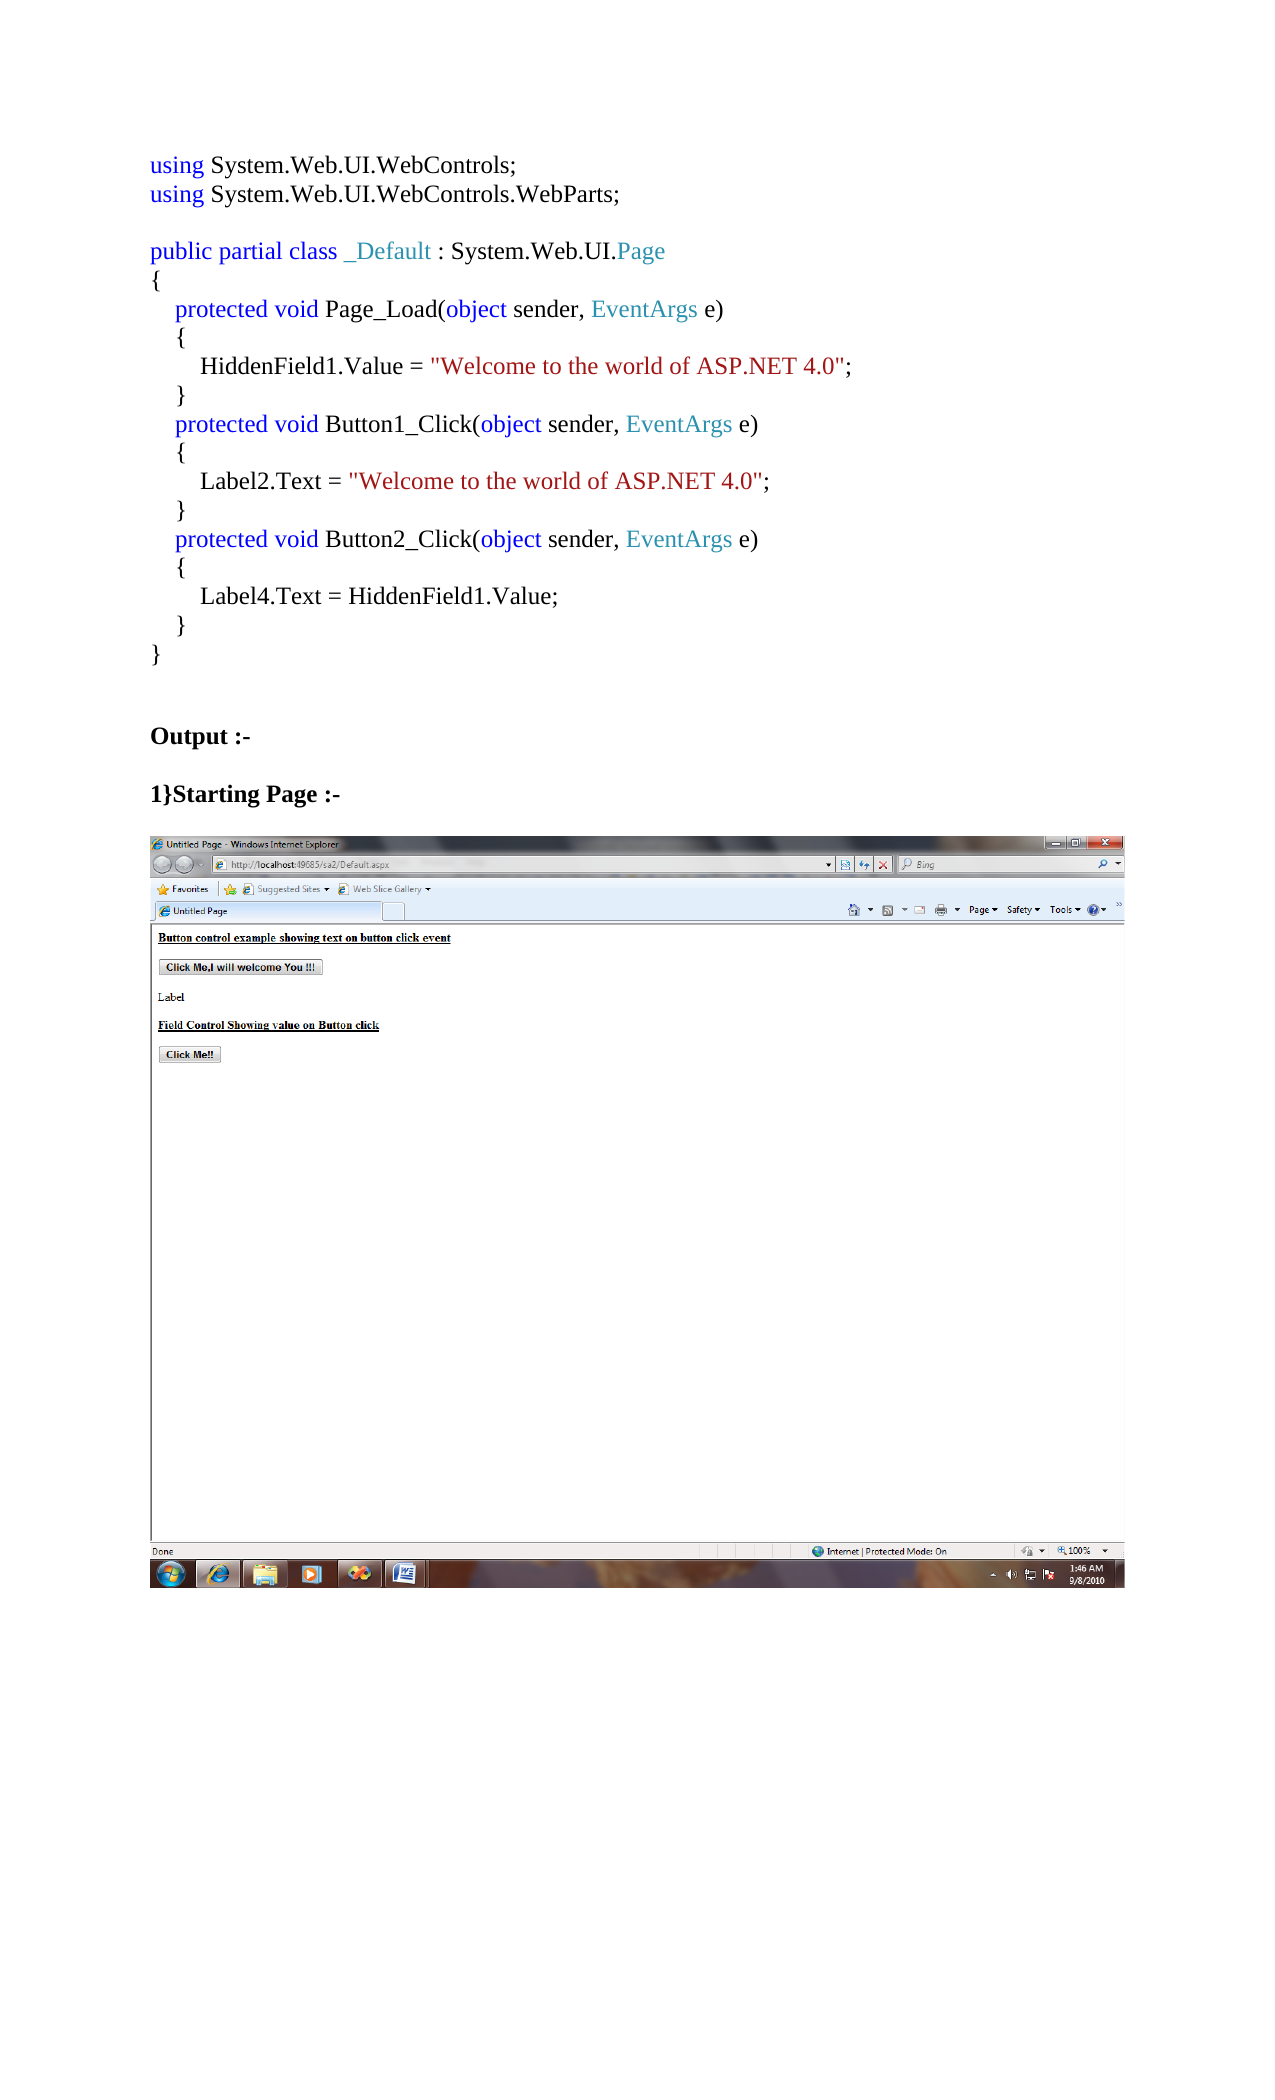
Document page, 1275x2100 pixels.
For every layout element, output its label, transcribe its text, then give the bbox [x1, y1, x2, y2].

text { [150, 322, 1125, 351]
text } [150, 495, 1125, 524]
text { [150, 265, 1125, 294]
text protected void Page_Load(object sender, EventArgs e) [150, 294, 1125, 322]
text } [150, 639, 1125, 667]
picture [150, 836, 1125, 1588]
text { [150, 437, 1125, 466]
text Label2.Text = "Welcome to the world of ASP.NET 4.0"; [150, 466, 1125, 495]
text { [150, 552, 1125, 581]
text Label4.Text = HiddenField1.Value; [150, 581, 1125, 610]
text using System.Web.UI.WebControls; [150, 150, 1125, 179]
text using System.Web.UI.WebControls.WebParts; [150, 179, 1125, 207]
text protected void Button2_Click(object sender, EventArgs e) [150, 524, 1125, 552]
text 1}Starting Page :- [150, 779, 1125, 808]
text public partial class _Default : System.Web.UI.Page [150, 236, 1125, 265]
text Output :- [150, 721, 1125, 750]
text } [150, 610, 1125, 639]
text HiddenField1.Value = "Welcome to the world of ASP.NET 4.0"; [150, 351, 1125, 380]
text protected void Button1_Click(object sender, EventArgs e) [150, 409, 1125, 437]
text } [150, 380, 1125, 409]
